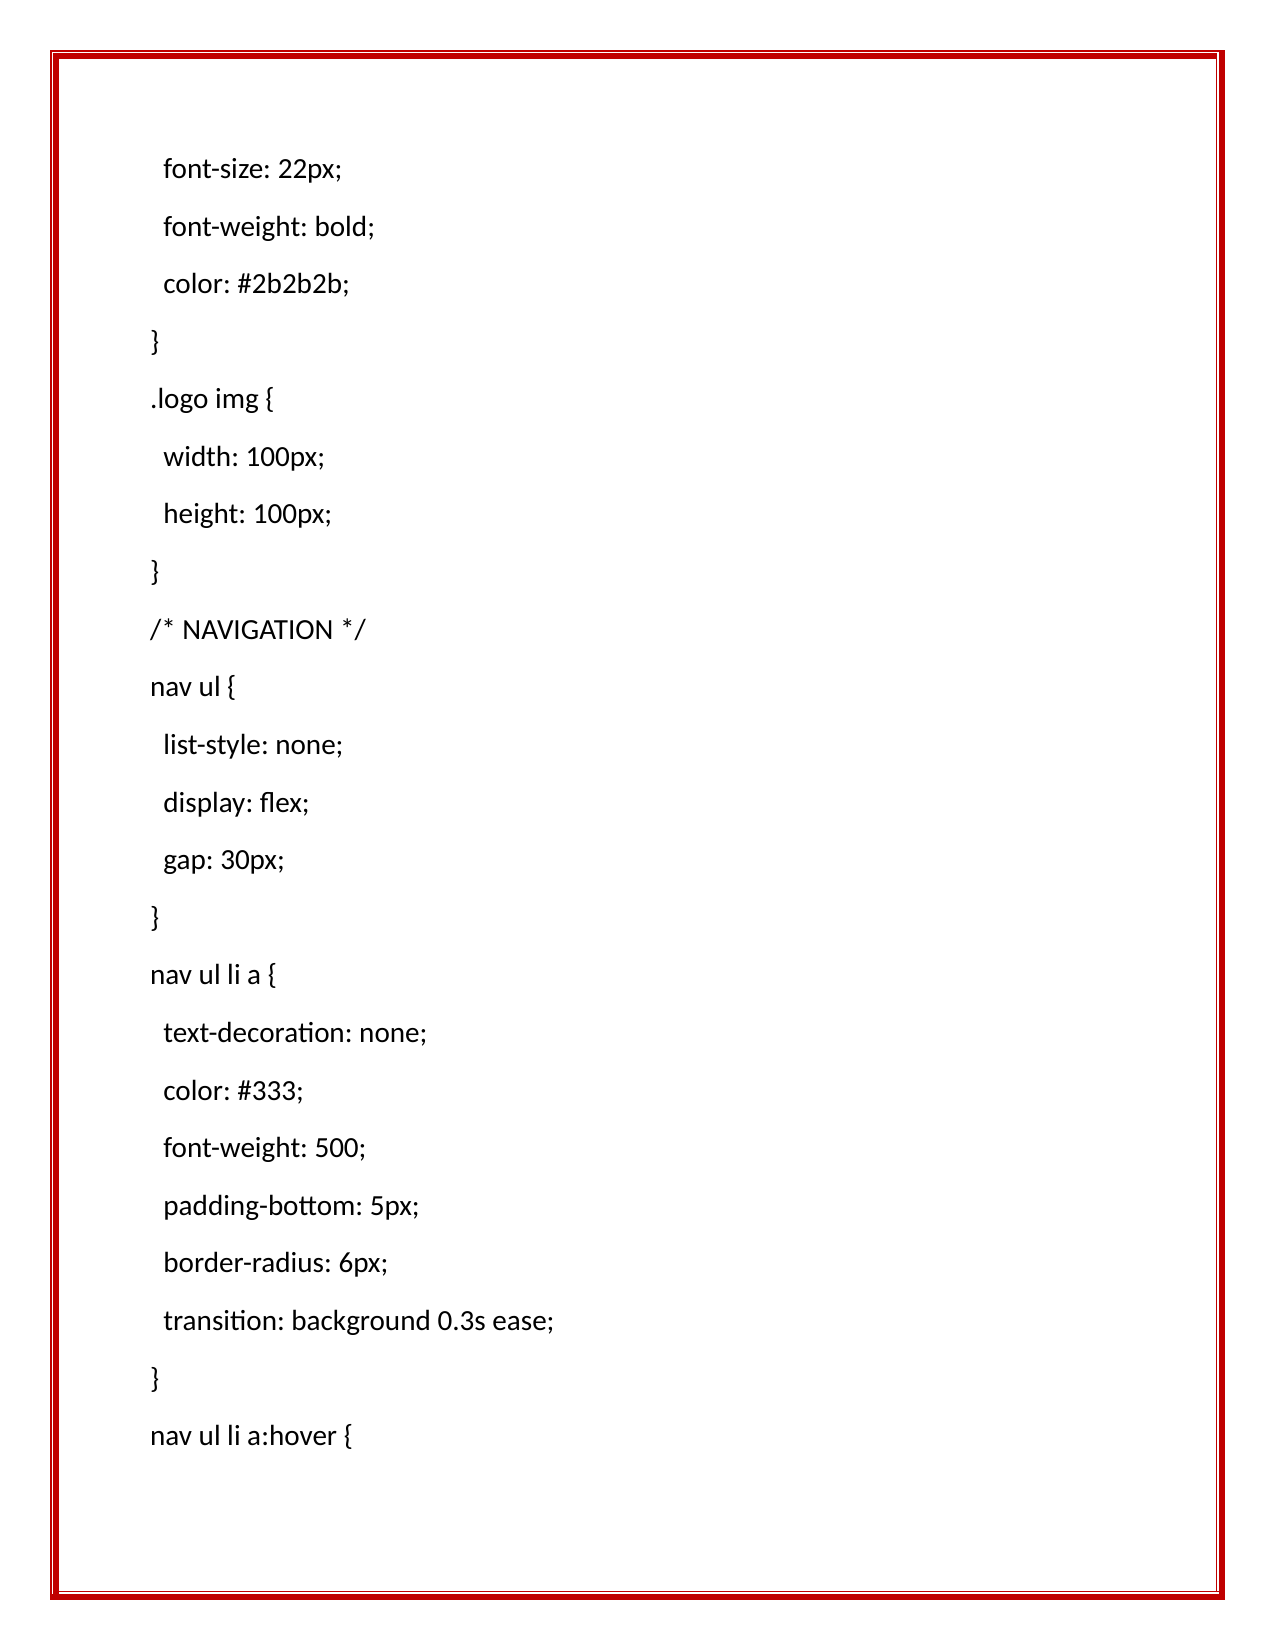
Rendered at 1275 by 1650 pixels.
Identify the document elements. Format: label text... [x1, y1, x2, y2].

text list-style: none; [150, 726, 1125, 762]
text /* NAVIGATION */ [150, 611, 1125, 646]
text display: flex; [150, 784, 1125, 819]
text nav ul { [150, 668, 1125, 704]
text color: #333; [150, 1072, 1125, 1107]
text } [150, 553, 1125, 589]
text transition: background 0.3s ease; [150, 1302, 1125, 1338]
text .logo img { [150, 380, 1125, 416]
text nav ul li a { [150, 956, 1125, 992]
text font-size: 22px; [150, 150, 1125, 186]
text padding-bottom: 5px; [150, 1187, 1125, 1222]
text } [150, 323, 1125, 358]
text height: 100px; [150, 496, 1125, 531]
text font-weight: 500; [150, 1129, 1125, 1165]
text gap: 30px; [150, 841, 1125, 877]
text color: #2b2b2b; [150, 265, 1125, 301]
text } [150, 899, 1125, 934]
text text-decoration: none; [150, 1014, 1125, 1050]
text } [150, 1360, 1125, 1395]
text width: 100px; [150, 438, 1125, 474]
text font-weight: bold; [150, 208, 1125, 243]
text nav ul li a:hover { [150, 1417, 1125, 1453]
text border-radius: 6px; [150, 1244, 1125, 1280]
